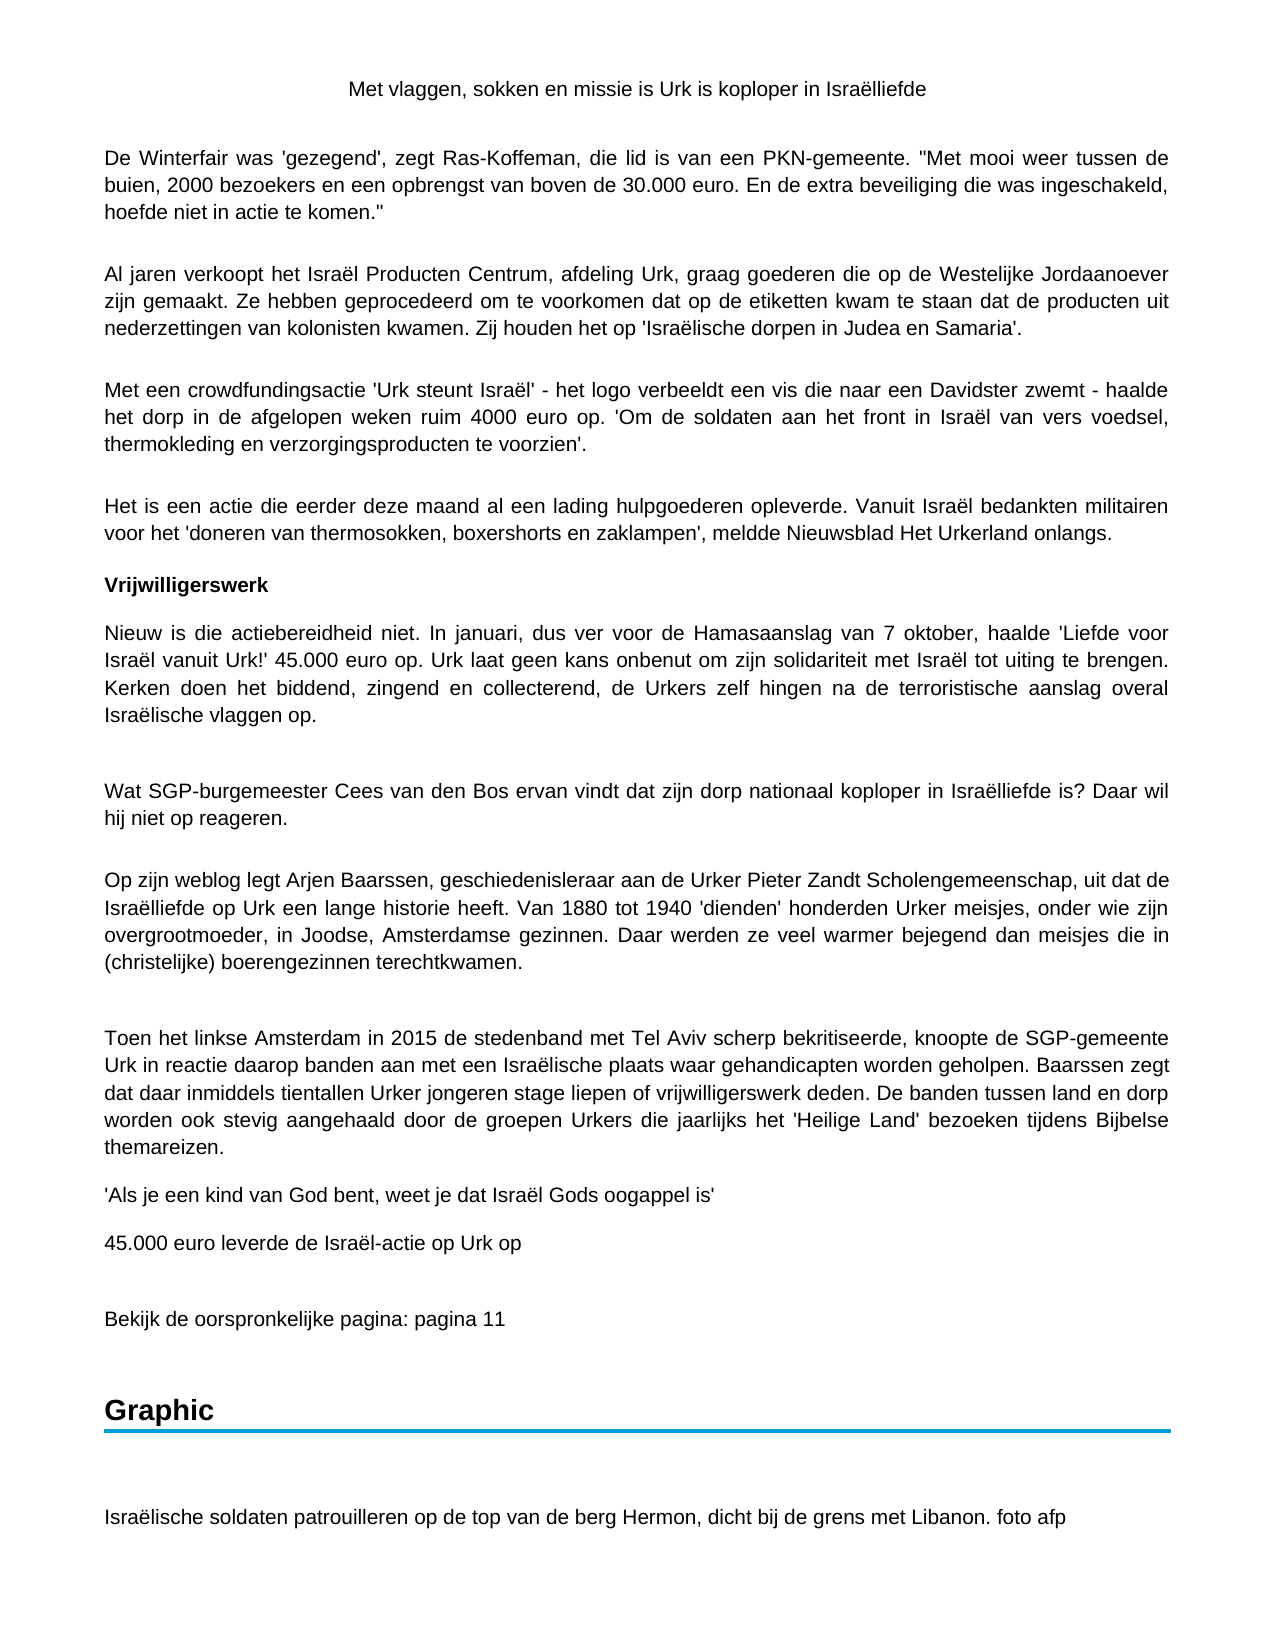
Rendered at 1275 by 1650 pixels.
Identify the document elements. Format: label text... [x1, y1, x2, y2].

text 45.000 euro leverde de Israël-actie op Urk op [104, 1227, 1171, 1254]
text Graphic [104, 1356, 1171, 1427]
text Bekijk de oorspronkelijke pagina: pagina 11 [104, 1304, 1171, 1331]
text Vrijwilligerswerk [104, 570, 1171, 597]
text Op zijn weblog legt Arjen Baarssen, geschiedenisleraar aan de Urker Pieter Zandt Scholengemeenschap, uit dat de Israëlliefde op Urk een lange historie heeft. Van 1880 tot 1940 'dienden' honderden Urker meisjes, onder wie zijn overgrootmoeder, in Joodse, Amsterdamse gezinnen. Daar werden ze veel warmer bejegend dan meisjes die in (christelijke) boerengezinnen terechtkwamen. [104, 865, 1171, 973]
text 'Als je een kind van God bent, weet je dat Israël Gods oogappel is' [104, 1179, 1171, 1206]
text Nieuw is die actiebereidheid niet. In januari, dus ver voor de Hamasaanslag van 7 oktober, haalde 'Liefde voor Israël vanuit Urk!' 45.000 euro op. Urk laat geen kans onbenut om zijn solidariteit met Israël tot uiting te brengen. Kerken doen het biddend, zingend en collecterend, de Urkers zelf hingen na de terroristische aanslag overal Israëlische vlaggen op. [104, 618, 1171, 726]
text Met een crowdfundingsactie 'Urk steunt Israël' - het logo verbeeldt een vis die naar een Davidster zwemt - haalde het dorp in de afgelopen weken ruim 4000 euro op. 'Om de soldaten aan het front in Israël van vers voedsel, thermokleding en verzorgingsproducten te voorzien'. [104, 375, 1171, 456]
text Toen het linkse Amsterdam in 2015 de stedenband met Tel Aviv scherp bekritiseerde, knoopte de SGP-gemeente Urk in reactie daarop banden aan met een Israëlische plaats waar gehandicapten worden geholpen. Baarssen zegt dat daar inmiddels tientallen Urker jongeren stage liepen of vrijwilligerswerk deden. De banden tussen land en dorp worden ook stevig aangehaald door de groepen Urkers die jaarlijks het 'Heilige Land' bezoeken tijdens Bijbelse themareizen. [104, 1023, 1171, 1158]
text Wat SGP-burgemeester Cees van den Bos ervan vindt dat zijn dorp nationaal koploper in Israëlliefde is? Daar wil hij niet op reageren. [104, 776, 1171, 830]
text Israëlische soldaten patrouilleren op de top van de berg Hermon, dicht bij de grens met Libanon. foto afp [104, 1502, 1171, 1529]
text De Winterfair was 'gezegend', zegt Ras-Koffeman, die lid is van een PKN-gemeente. "Met mooi weer tussen de buien, 2000 bezoekers en een opbrengst van boven de 30.000 euro. En de extra beveiliging die was ingeschakeld, hoefde niet in actie te komen." [104, 142, 1171, 223]
text Al jaren verkoopt het Israël Producten Centrum, afdeling Urk, graag goederen die op de Westelijke Jordaanoever zijn gemaakt. Ze hebben geprocedeerd om te voorkomen dat op de etiketten kwam te staan dat de producten uit nederzettingen van kolonisten kwamen. Zij houden het op 'Israëlische dorpen in Judea en Samaria'. [104, 258, 1171, 340]
text Het is een actie die eerder deze maand al een lading hulpgoederen opleverde. Vanuit Israël bedankten militairen voor het 'doneren van thermosokken, boxershorts en zaklampen', meldde Nieuwsblad Het Urkerland onlangs. [104, 491, 1171, 545]
